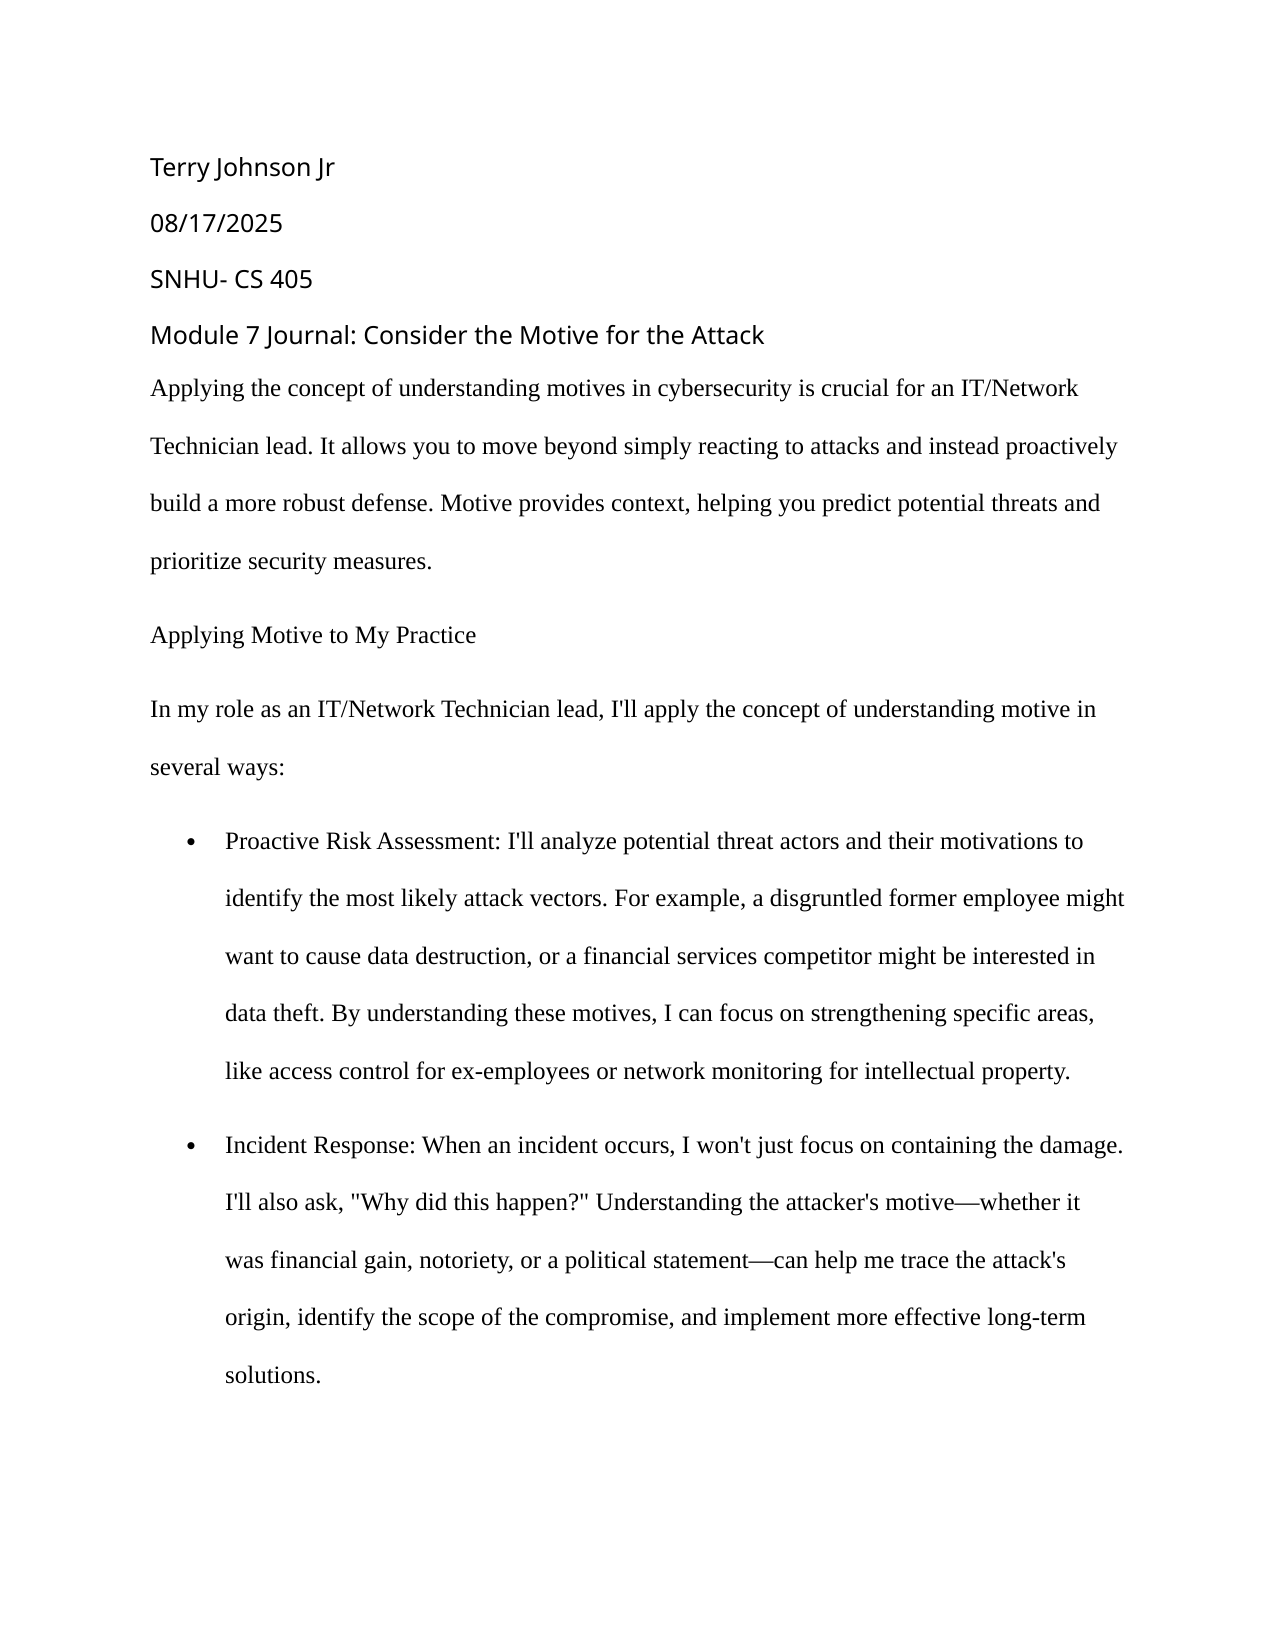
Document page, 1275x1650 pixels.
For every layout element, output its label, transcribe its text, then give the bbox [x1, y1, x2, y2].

text Module 7 Journal: Consider the Motive for the Attack [150, 317, 1125, 352]
text Applying Motive to My Practice [150, 620, 1125, 649]
text In my role as an IT/Network Technician lead, I'll apply the concept of understanding motive in several ways: [150, 694, 1125, 780]
text SNHU- CS 405 [150, 262, 1125, 296]
list Incident Response: When an incident occurs, I won't just focus on containing the damage. I'll also ask, "Why did this happen?" Understanding the attacker's motive—whether it was financial gain, notoriety, or a political statement—can help me trace the attack's origin, identify the scope of the compromise, and implement more effective long-term solutions. [187, 1130, 1125, 1389]
text Applying the concept of understanding motives in cybersecurity is crucial for an IT/Network Technician lead. It allows you to move beyond simply reacting to attacks and instead proactively build a more robust defense. Motive provides context, helping you predict potential threats and prioritize security measures. [150, 373, 1125, 574]
list Proactive Risk Assessment: I'll analyze potential threat actors and their motivations to identify the most likely attack vectors. For example, a disgruntled former employee might want to cause data destruction, or a financial services competitor might be interested in data theft. By understanding these motives, I can focus on strengthening specific areas, like access control for ex-employees or network monitoring for intellectual property. [187, 826, 1125, 1084]
text 08/17/2025 [150, 206, 1125, 240]
text Terry Johnson Jr [150, 150, 1125, 184]
